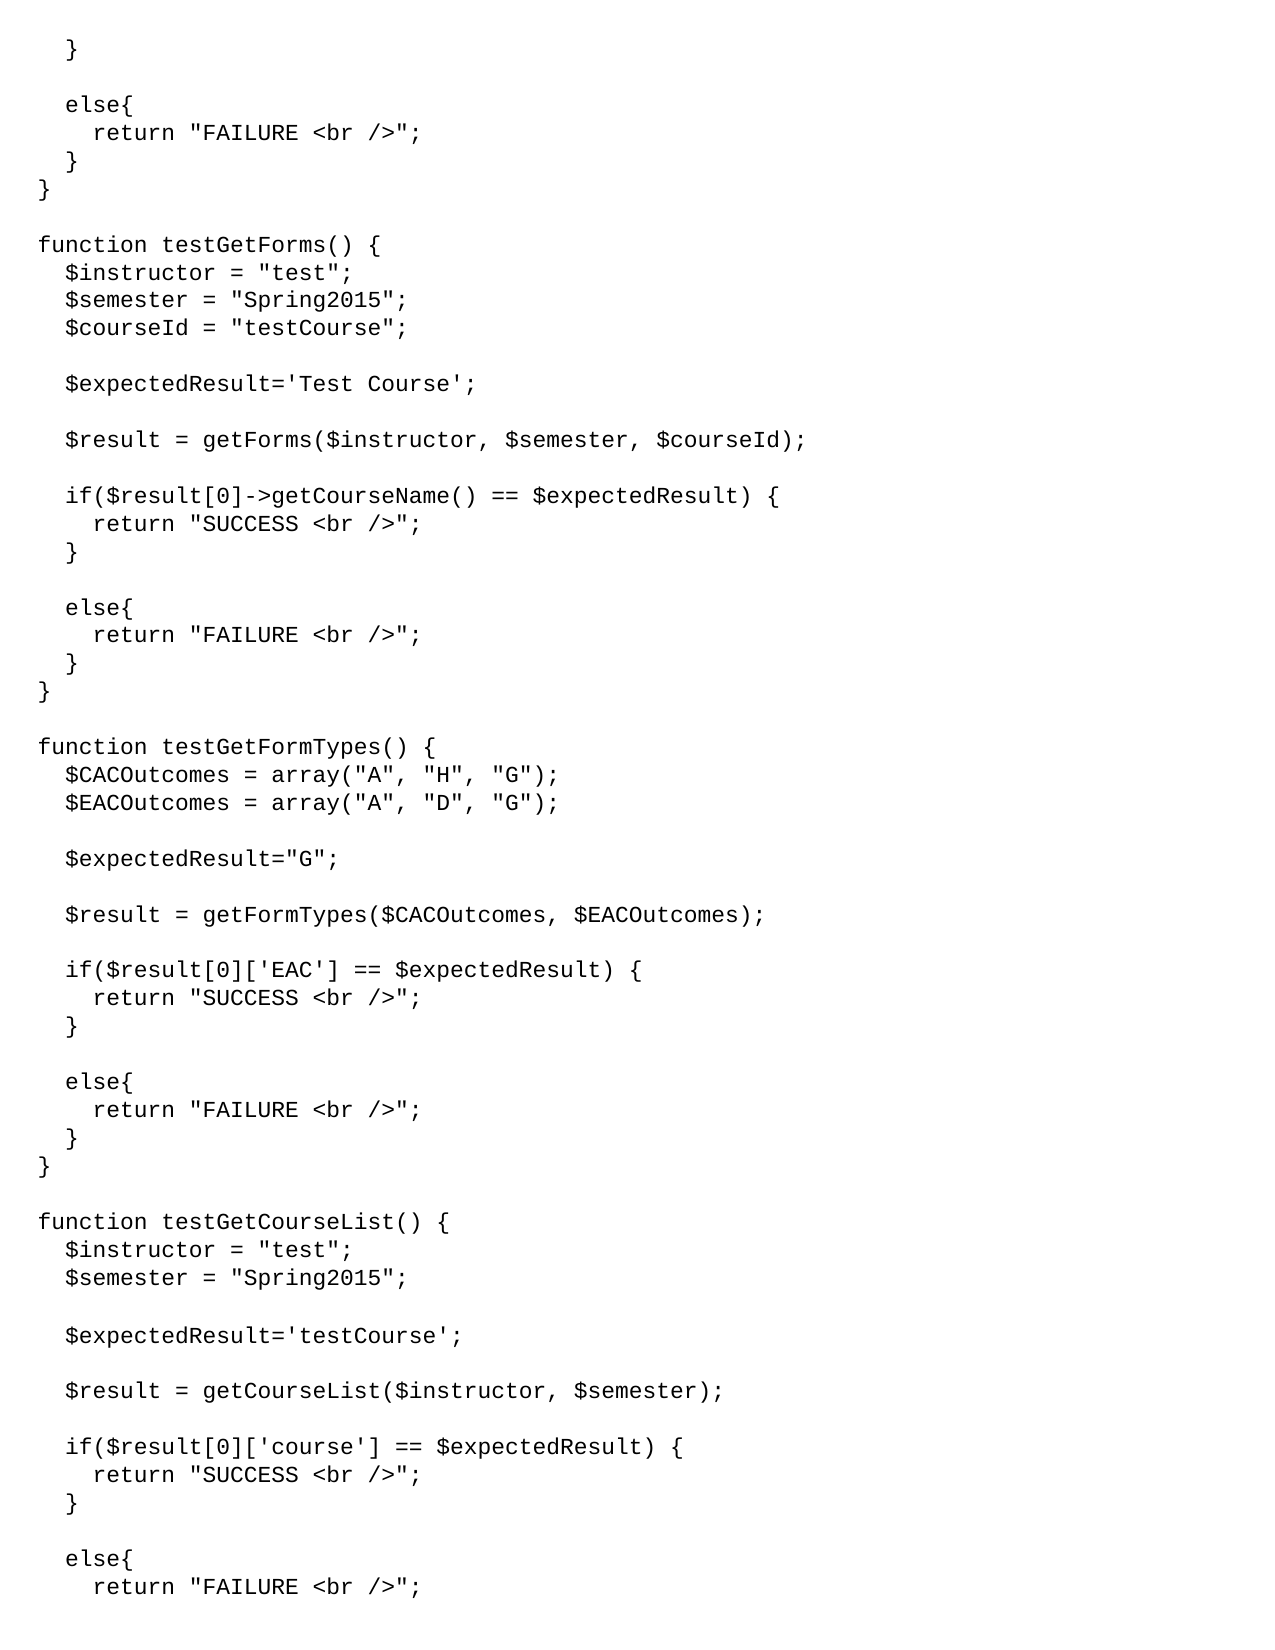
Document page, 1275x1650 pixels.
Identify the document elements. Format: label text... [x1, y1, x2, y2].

text } [37, 1491, 1237, 1517]
text if($result[0]['course'] == $expectedResult) { [37, 1436, 1237, 1462]
text } [37, 37, 1237, 63]
text $expectedResult="G"; [37, 847, 1237, 873]
text } [37, 652, 1237, 678]
text } [37, 540, 1237, 566]
text $result = getFormTypes($CACOutcomes, $EACOutcomes); [37, 903, 1237, 929]
text $expectedResult='testCourse'; [37, 1324, 1237, 1350]
text function testGetFormTypes() { [37, 735, 1237, 761]
text } [37, 149, 1237, 175]
text $instructor = "test"; [37, 1238, 1237, 1264]
text $EACOutcomes = array("A", "D", "G"); [37, 791, 1237, 817]
text else{ [37, 1070, 1237, 1096]
text return "FAILURE <br />"; [37, 1575, 1237, 1601]
text return "SUCCESS <br />"; [37, 1463, 1237, 1489]
text else{ [37, 93, 1237, 119]
text } [37, 1126, 1237, 1152]
text return "FAILURE <br />"; [37, 1098, 1237, 1124]
text } [37, 679, 1237, 706]
text $semester = "Spring2015"; [37, 289, 1237, 315]
text $semester = "Spring2015"; [37, 1266, 1237, 1292]
text else{ [37, 596, 1237, 622]
text return "SUCCESS <br />"; [37, 987, 1237, 1013]
text $CACOutcomes = array("A", "H", "G"); [37, 763, 1237, 789]
text $courseId = "testCourse"; [37, 317, 1237, 343]
text $result = getForms($instructor, $semester, $courseId); [37, 428, 1237, 454]
text return "FAILURE <br />"; [37, 121, 1237, 147]
text function testGetForms() { [37, 233, 1237, 259]
text return "SUCCESS <br />"; [37, 512, 1237, 538]
text } [37, 1154, 1237, 1180]
text function testGetCourseList() { [37, 1210, 1237, 1236]
text $instructor = "test"; [37, 261, 1237, 287]
text if($result[0]->getCourseName() == $expectedResult) { [37, 484, 1237, 510]
text } [37, 1014, 1237, 1041]
text $result = getCourseList($instructor, $semester); [37, 1380, 1237, 1406]
text if($result[0]['EAC'] == $expectedResult) { [37, 959, 1237, 985]
text else{ [37, 1547, 1237, 1573]
text return "FAILURE <br />"; [37, 624, 1237, 650]
text } [37, 177, 1237, 203]
text $expectedResult='Test Course'; [37, 372, 1237, 398]
